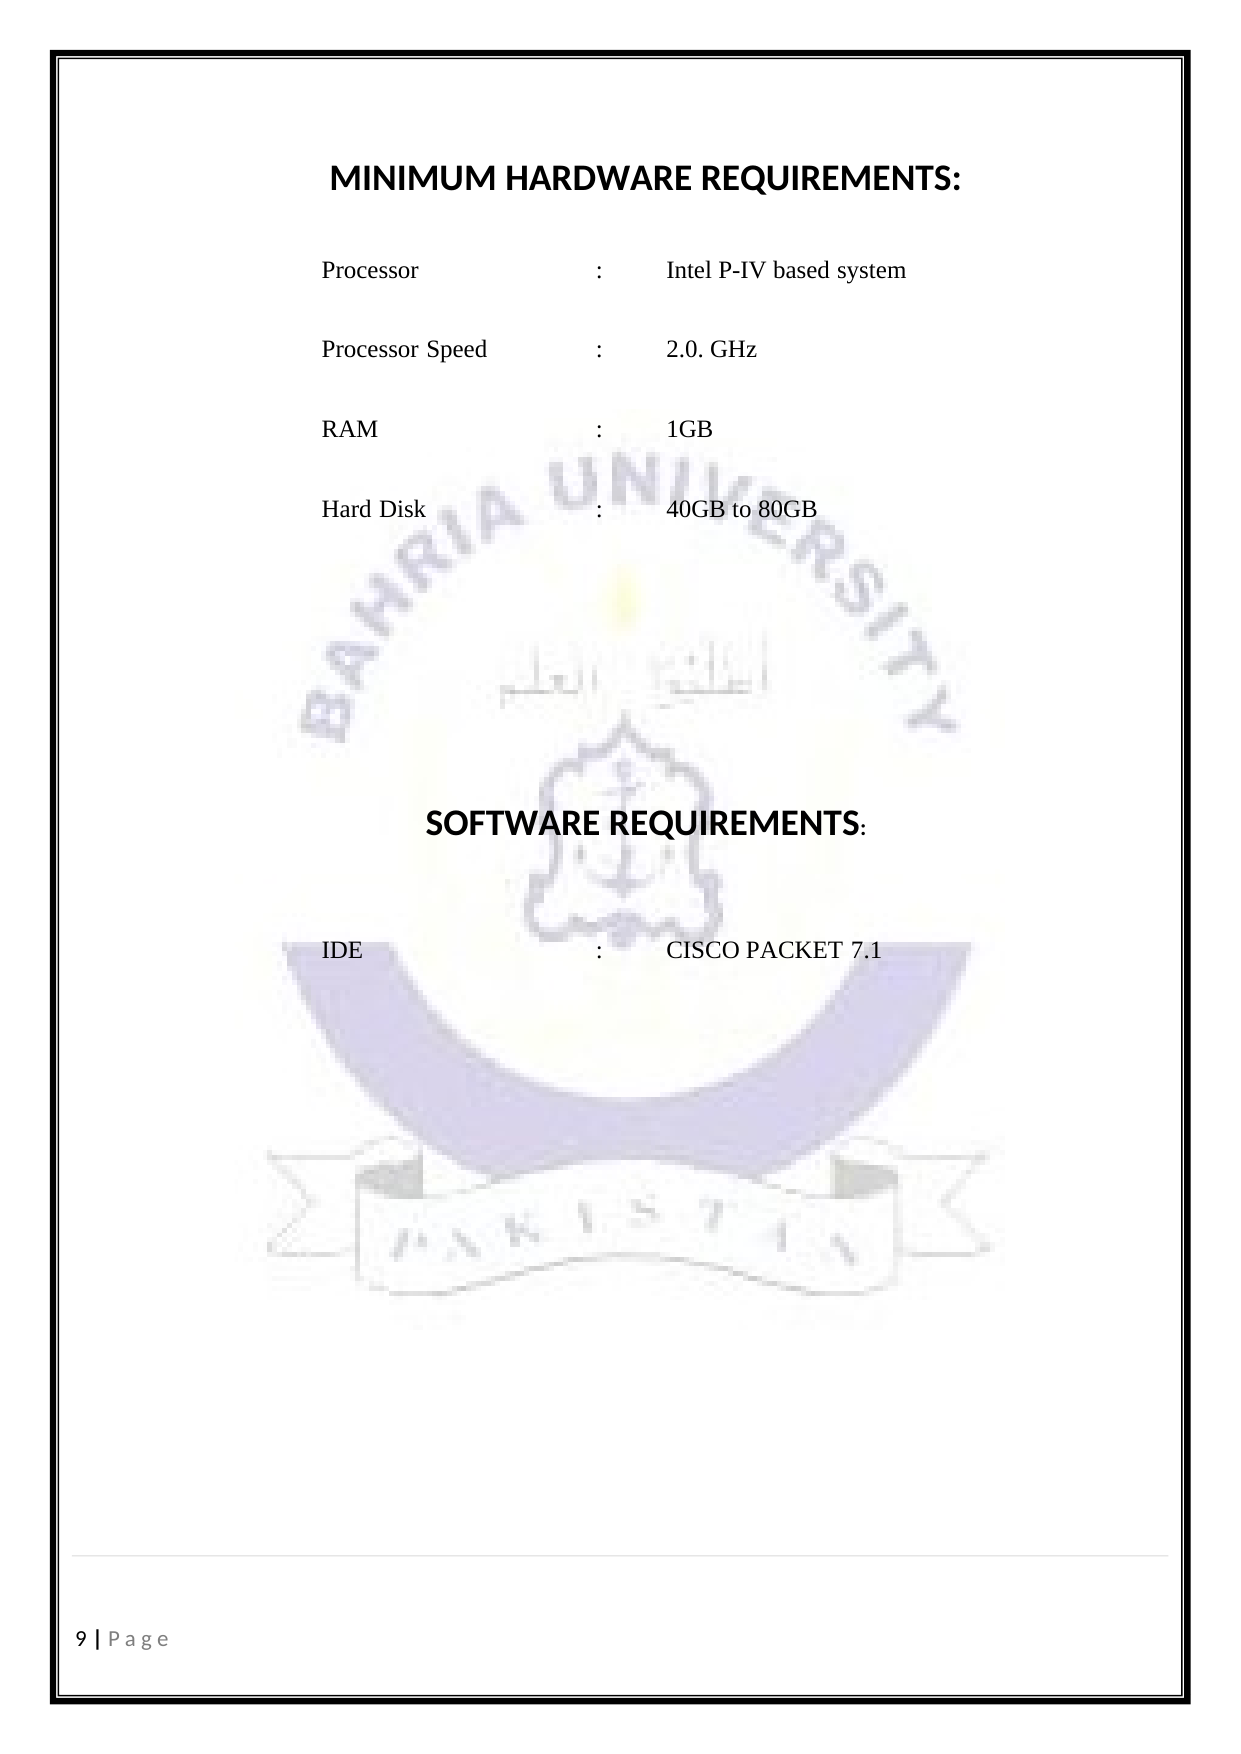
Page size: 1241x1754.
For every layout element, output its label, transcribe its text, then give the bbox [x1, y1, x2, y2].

text Processor : Intel P-IV based system [321, 255, 1180, 283]
text Processor Speed : 2.0. GHz [321, 334, 1180, 363]
text RAM : 1GB [321, 414, 1180, 443]
text Hard Disk : 40GB to 80GB [321, 494, 1180, 523]
text IDE : CISCO PACKET 7.1 [321, 935, 1180, 964]
subtitle MINIMUM HARDWARE REQUIREMENTS: [112, 154, 1180, 200]
subtitle SOFTWARE REQUIREMENTS: [112, 798, 1180, 844]
picture [234, 409, 1005, 798]
picture [234, 844, 1005, 1330]
